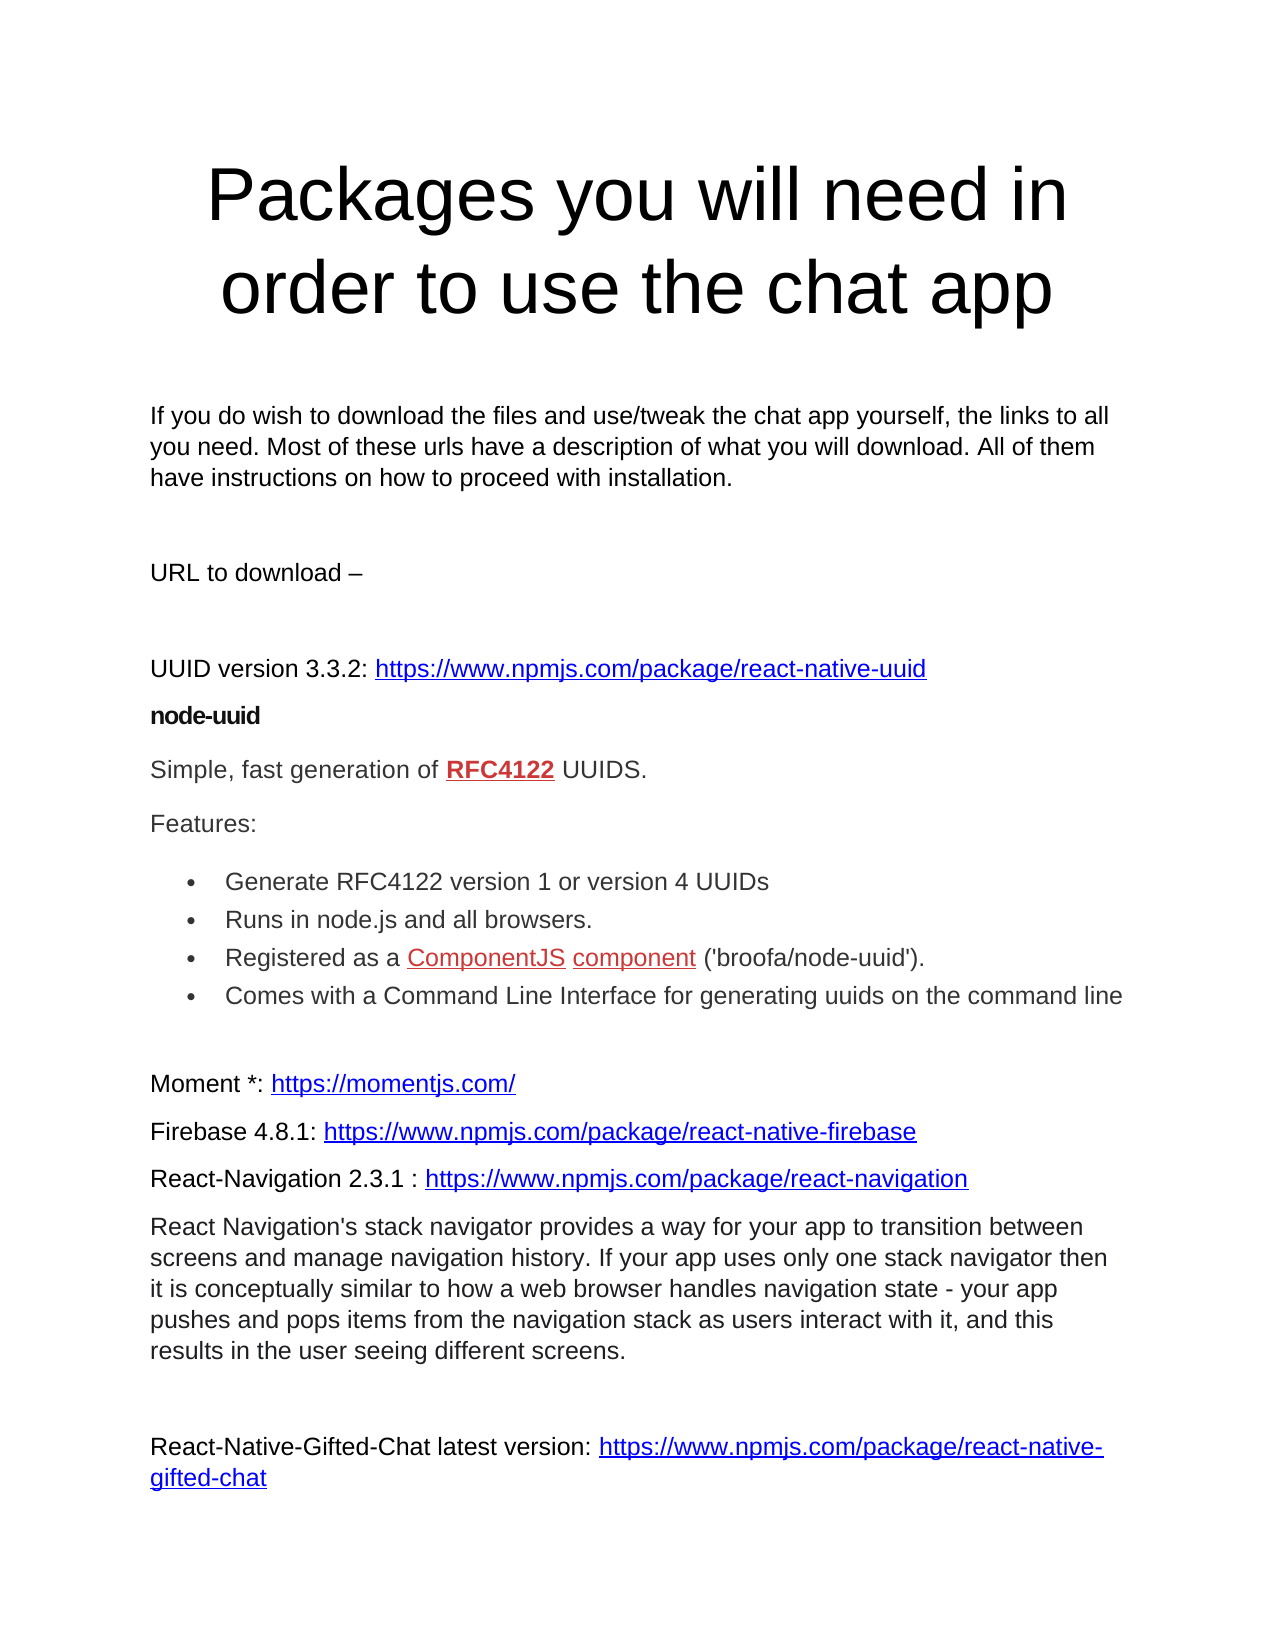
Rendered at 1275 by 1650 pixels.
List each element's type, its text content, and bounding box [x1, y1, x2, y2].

text If you do wish to download the files and use/tweak the chat app yourself, the links to all you need. Most of these urls have a description of what you will download. All of them have instructions on how to proceed with installation. [150, 401, 1125, 491]
text React Navigation's stack navigator provides a way for your app to transition between screens and manage navigation history. If your app uses only one stack navigator then it is conceptually similar to how a web browser handles navigation state - your app pushes and pops items from the navigation stack as users interact with it, and this results in the user seeing different screens. [150, 1212, 1125, 1365]
text node-uuid [150, 701, 1125, 730]
list Runs in node.js and all browsers. [187, 905, 1125, 933]
list Generate RFC4122 version 1 or version 4 UUIDs [187, 867, 1125, 895]
text Packages you will need in order to use the chat app [150, 150, 1125, 329]
text UUID version 3.3.2: https://www.npmjs.com/package/react-native-uuid [150, 653, 1125, 682]
text Simple, fast generation of RFC4122 UUIDS. [150, 755, 1125, 784]
text Moment *: https://momentjs.com/ [150, 1069, 1125, 1097]
text Firebase 4.8.1: https://www.npmjs.com/package/react-native-firebase [150, 1116, 1125, 1145]
list Comes with a Command Line Interface for generating uuids on the command line [187, 981, 1125, 1010]
text URL to download – [150, 558, 1125, 587]
text React-Navigation 2.3.1 : https://www.npmjs.com/package/react-navigation [150, 1164, 1125, 1193]
text Features: [150, 809, 1125, 837]
list Registered as a ComponentJS component ('broofa/node-uuid'). [187, 943, 1125, 972]
text React-Native-Gifted-Chat latest version: https://www.npmjs.com/package/react-native-gifted-chat [150, 1431, 1125, 1491]
